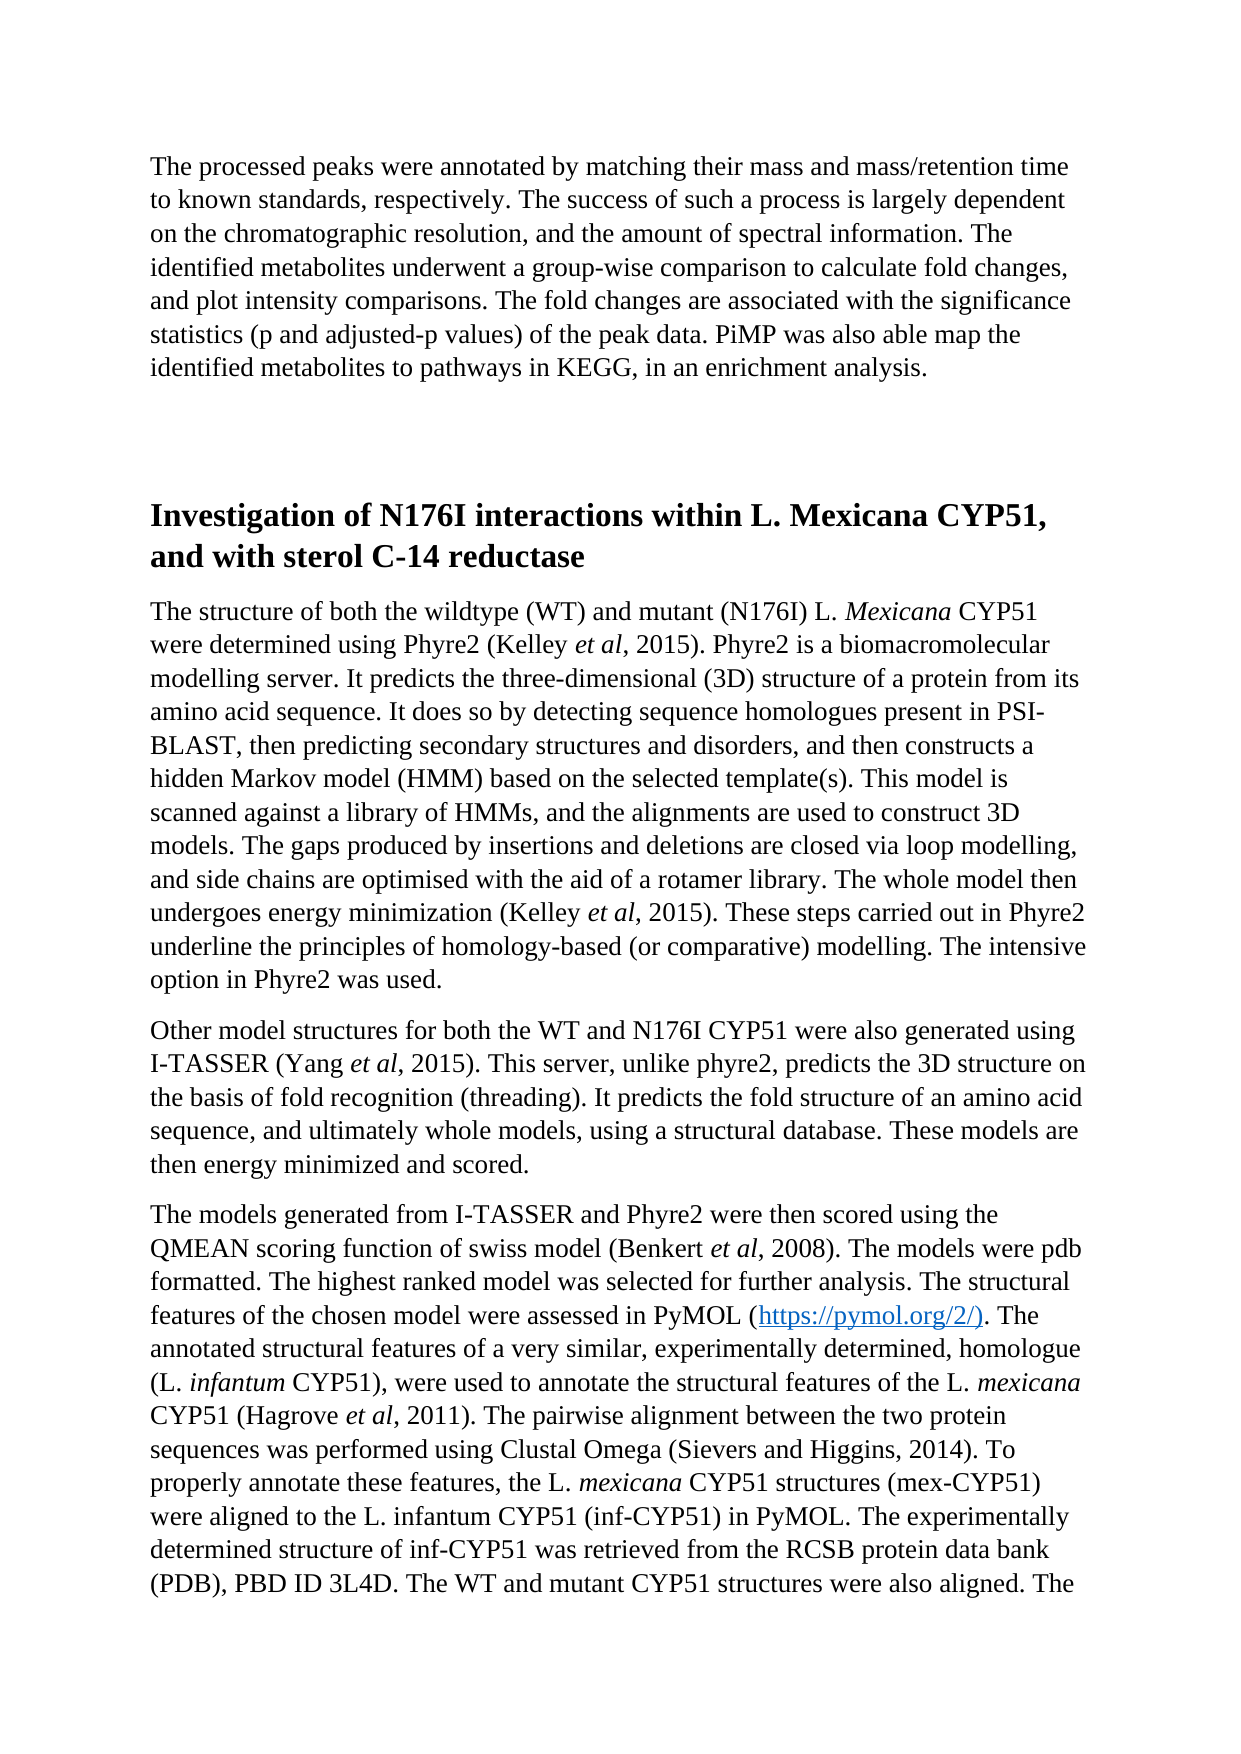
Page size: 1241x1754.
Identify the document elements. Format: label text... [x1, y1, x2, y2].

text Other model structures for both the WT and N176I CYP51 were also generated using I-TASSER (Yang et al, 2015). This server, unlike phyre2, predicts the 3D structure on the basis of fold recognition (threading). It predicts the fold structure of an amino acid sequence, and ultimately whole models, using a structural database. These models are then energy minimized and scored. [150, 1014, 1090, 1179]
text Investigation of N176I interactions within L. Mexicana CYP51, and with sterol C-14 reductase [150, 495, 1090, 575]
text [150, 150, 1090, 382]
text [150, 1198, 1090, 1598]
text The structure of both the wildtype (WT) and mutant (N176I) L. Mexicana CYP51 were determined using Phyre2 (Kelley et al, 2015). Phyre2 is a biomacromolecular modelling server. It predicts the three-dimensional (3D) structure of a protein from its amino acid sequence. It does so by detecting sequence homologues present in PSI-BLAST, then predicting secondary structures and disorders, and then constructs a hidden Markov model (HMM) based on the selected template(s). This model is scanned against a library of HMMs, and the alignments are used to construct 3D models. The gaps produced by insertions and deletions are closed via loop modelling, and side chains are optimised with the aid of a rotamer library. The whole model then undergoes energy minimization (Kelley et al, 2015). These steps carried out in Phyre2 underline the principles of homology-based (or comparative) modelling. The intensive option in Phyre2 was used. [150, 594, 1090, 995]
